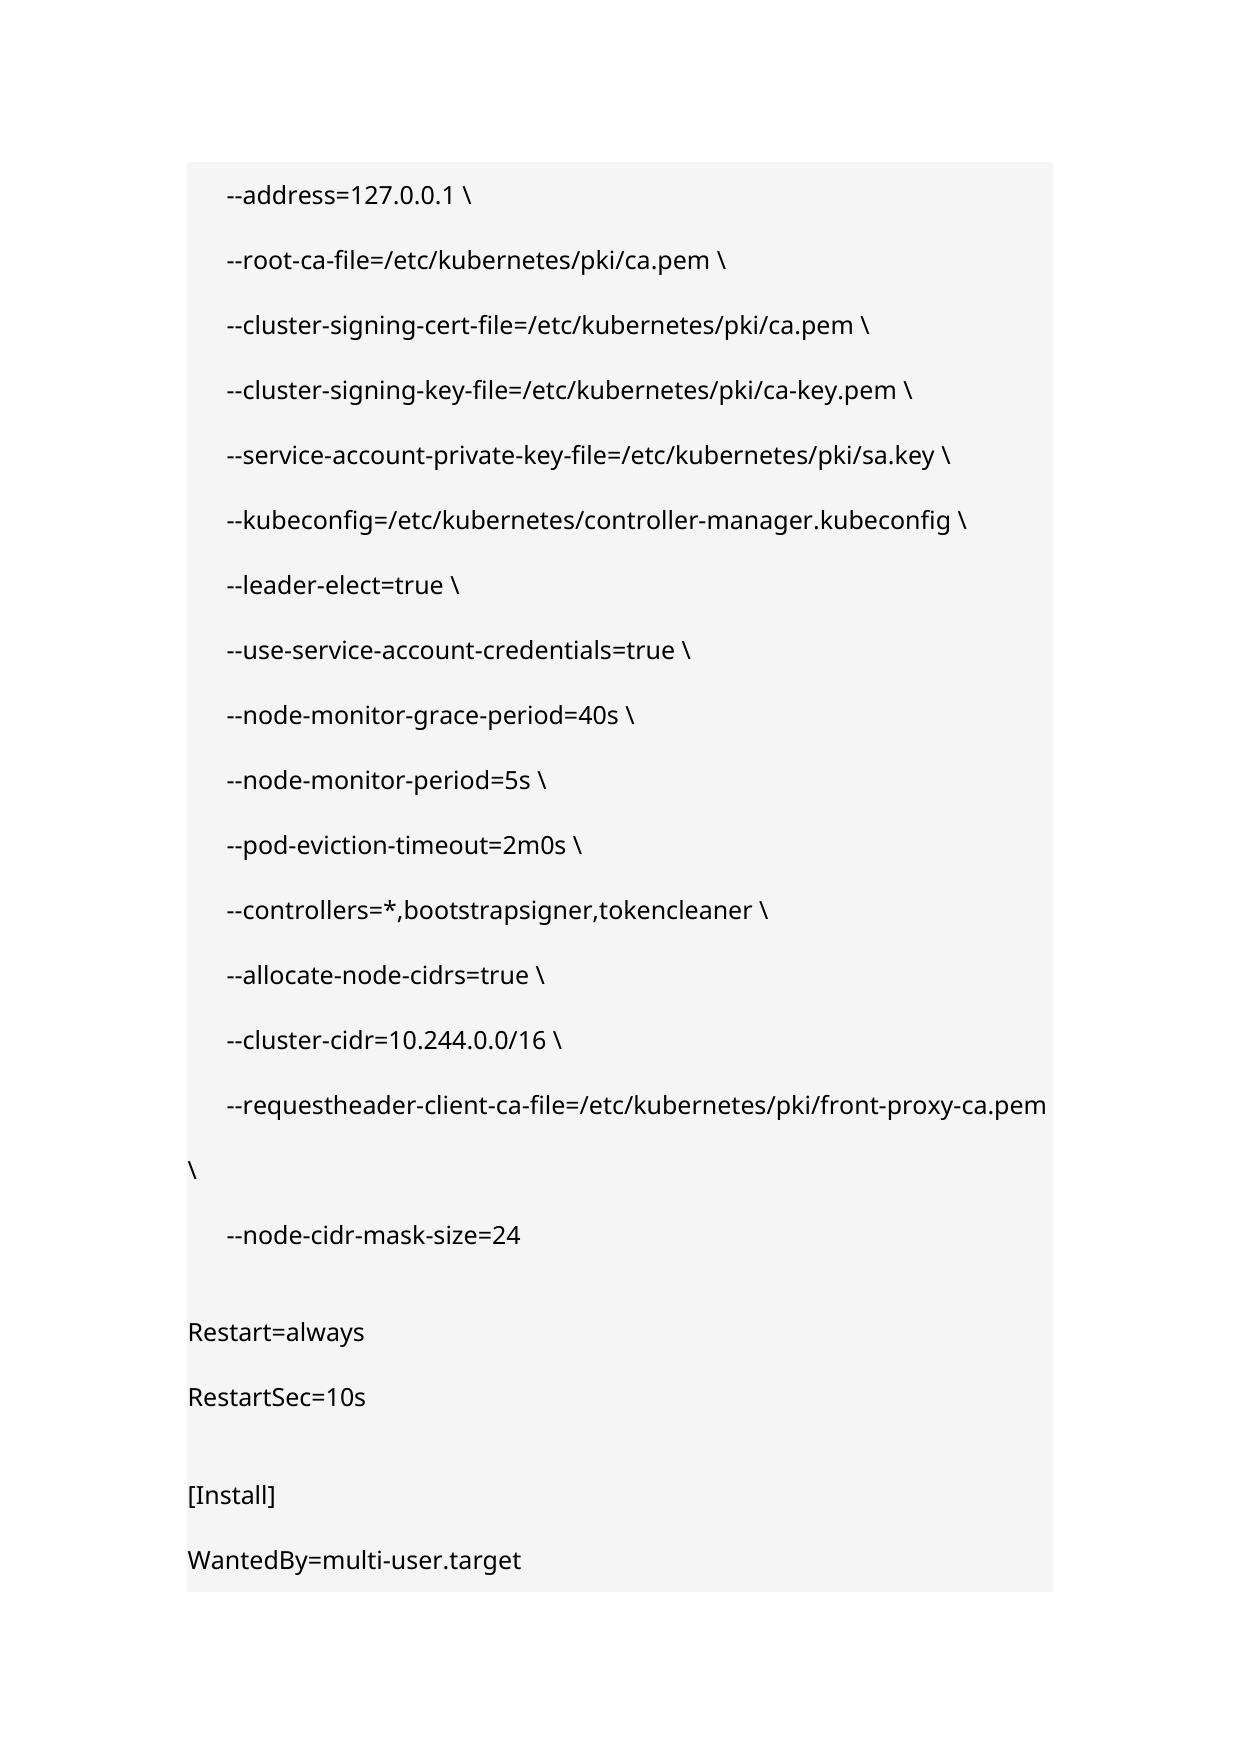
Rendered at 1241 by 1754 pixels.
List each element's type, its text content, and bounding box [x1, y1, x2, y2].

text --address=127.0.0.1 \ [187, 162, 1053, 227]
text --cluster-signing-cert-file=/etc/kubernetes/pki/ca.pem \ [187, 292, 1053, 357]
text --kubeconfig=/etc/kubernetes/controller-manager.kubeconfig \ [187, 487, 1053, 552]
text --cluster-signing-key-file=/etc/kubernetes/pki/ca-key.pem \ [187, 357, 1053, 422]
text --node-monitor-period=5s \ [187, 747, 1053, 812]
text --allocate-node-cidrs=true \ [187, 942, 1053, 1007]
text WantedBy=multi-user.target [187, 1527, 1053, 1592]
text --service-account-private-key-file=/etc/kubernetes/pki/sa.key \ [187, 422, 1053, 487]
text Restart=always [187, 1299, 1053, 1364]
text --leader-elect=true \ [187, 552, 1053, 617]
text [Install] [187, 1462, 1053, 1527]
text --requestheader-client-ca-file=/etc/kubernetes/pki/front-proxy-ca.pem \ [187, 1072, 1053, 1202]
text --cluster-cidr=10.244.0.0/16 \ [187, 1007, 1053, 1072]
text --root-ca-file=/etc/kubernetes/pki/ca.pem \ [187, 227, 1053, 292]
text --controllers=*,bootstrapsigner,tokencleaner \ [187, 877, 1053, 942]
text --node-cidr-mask-size=24 [187, 1202, 1053, 1267]
text --pod-eviction-timeout=2m0s \ [187, 812, 1053, 877]
text RestartSec=10s [187, 1364, 1053, 1429]
text --node-monitor-grace-period=40s \ [187, 682, 1053, 747]
text --use-service-account-credentials=true \ [187, 617, 1053, 682]
